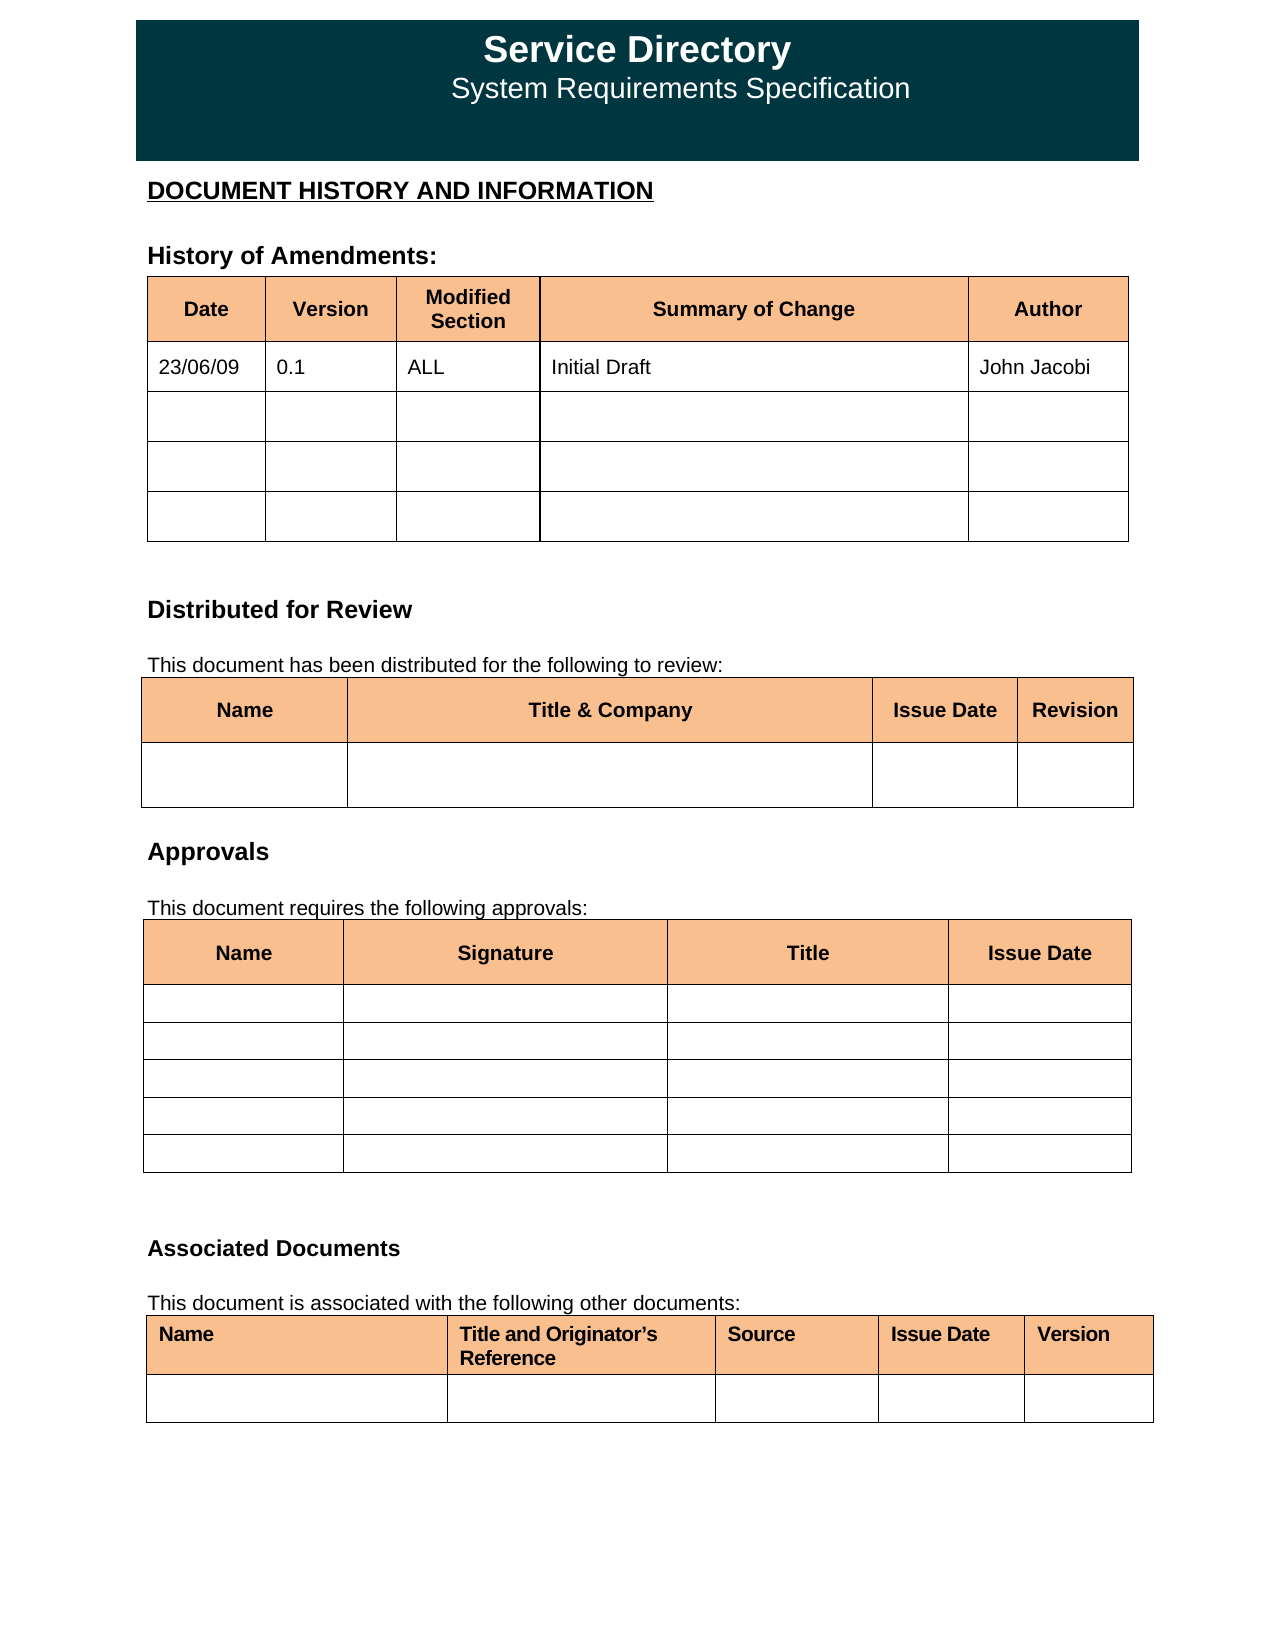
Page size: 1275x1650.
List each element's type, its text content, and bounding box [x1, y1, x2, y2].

table_cell [541, 492, 968, 541]
table_header Date [148, 277, 265, 341]
table_header Version [1025, 1316, 1153, 1374]
table_header Signature [344, 920, 667, 984]
table_cell [668, 985, 948, 1022]
table_header Name [142, 678, 347, 742]
table_cell Initial Draft [541, 342, 968, 391]
table_header Name [144, 920, 343, 984]
table_cell [266, 492, 396, 541]
table_header Issue Date [879, 1316, 1024, 1374]
text DOCUMENT HISTORY AND INFORMATION [147, 176, 1128, 204]
table_cell [668, 1098, 948, 1134]
table_cell [716, 1375, 878, 1422]
table_cell [668, 1023, 948, 1059]
table_cell [668, 1135, 948, 1172]
table_cell [969, 492, 1128, 541]
table_cell [148, 492, 265, 541]
table_cell [266, 392, 396, 441]
table_cell [949, 1060, 1131, 1097]
subtitle Associated Documents [147, 1235, 1128, 1262]
table_cell [348, 743, 872, 807]
table_header Title & Company [348, 678, 872, 742]
table_cell [266, 442, 396, 491]
table_cell [397, 492, 539, 541]
table_header Title [668, 920, 948, 984]
subtitle Approvals [147, 837, 1128, 866]
table_cell 23/06/09 [148, 342, 265, 391]
table_cell [969, 442, 1128, 491]
table_header Version [266, 277, 396, 341]
text This document is associated with the following other documents: [147, 1291, 1128, 1315]
table_cell [344, 1098, 667, 1134]
table_cell [949, 985, 1131, 1022]
table_cell [397, 392, 539, 441]
table_cell [144, 1060, 343, 1097]
table_header Title and Originator’s Reference [448, 1316, 715, 1374]
table_cell [1018, 743, 1133, 807]
table_cell [144, 985, 343, 1022]
text This document requires the following approvals: [147, 895, 1128, 919]
table_header Issue Date [873, 678, 1017, 742]
table_cell 0.1 [266, 342, 396, 391]
text This document has been distributed for the following to review: [147, 653, 1128, 677]
table_cell [969, 342, 1128, 391]
table_cell [879, 1375, 1024, 1422]
table_cell [541, 442, 968, 491]
subtitle Distributed for Review [147, 595, 1128, 624]
table_cell [344, 1135, 667, 1172]
text History of Amendments: [147, 241, 1128, 269]
table_cell [147, 1375, 447, 1422]
table_cell ALL [397, 342, 539, 391]
table_cell [448, 1375, 715, 1422]
table_header Issue Date [949, 920, 1131, 984]
table_header Summary of Change [541, 277, 968, 341]
table_cell [541, 392, 968, 441]
table_cell [949, 1098, 1131, 1134]
table_cell [873, 743, 1017, 807]
table_cell [142, 743, 347, 807]
table_cell [144, 1098, 343, 1134]
table_cell [144, 1023, 343, 1059]
table_cell [344, 1023, 667, 1059]
table_cell [148, 442, 265, 491]
table_cell [949, 1023, 1131, 1059]
table_cell [1025, 1375, 1153, 1422]
table_header Revision [1018, 678, 1133, 742]
table_header Modified Section [397, 277, 539, 341]
table_cell [148, 392, 265, 441]
table_cell [397, 442, 539, 491]
table_cell [144, 1135, 343, 1172]
table_header Author [969, 277, 1128, 341]
table_header Source [716, 1316, 878, 1374]
table_cell [949, 1135, 1131, 1172]
table_cell [668, 1060, 948, 1097]
table_cell [344, 985, 667, 1022]
table_cell [969, 392, 1128, 441]
table_header Name [147, 1316, 447, 1374]
table_cell [344, 1060, 667, 1097]
